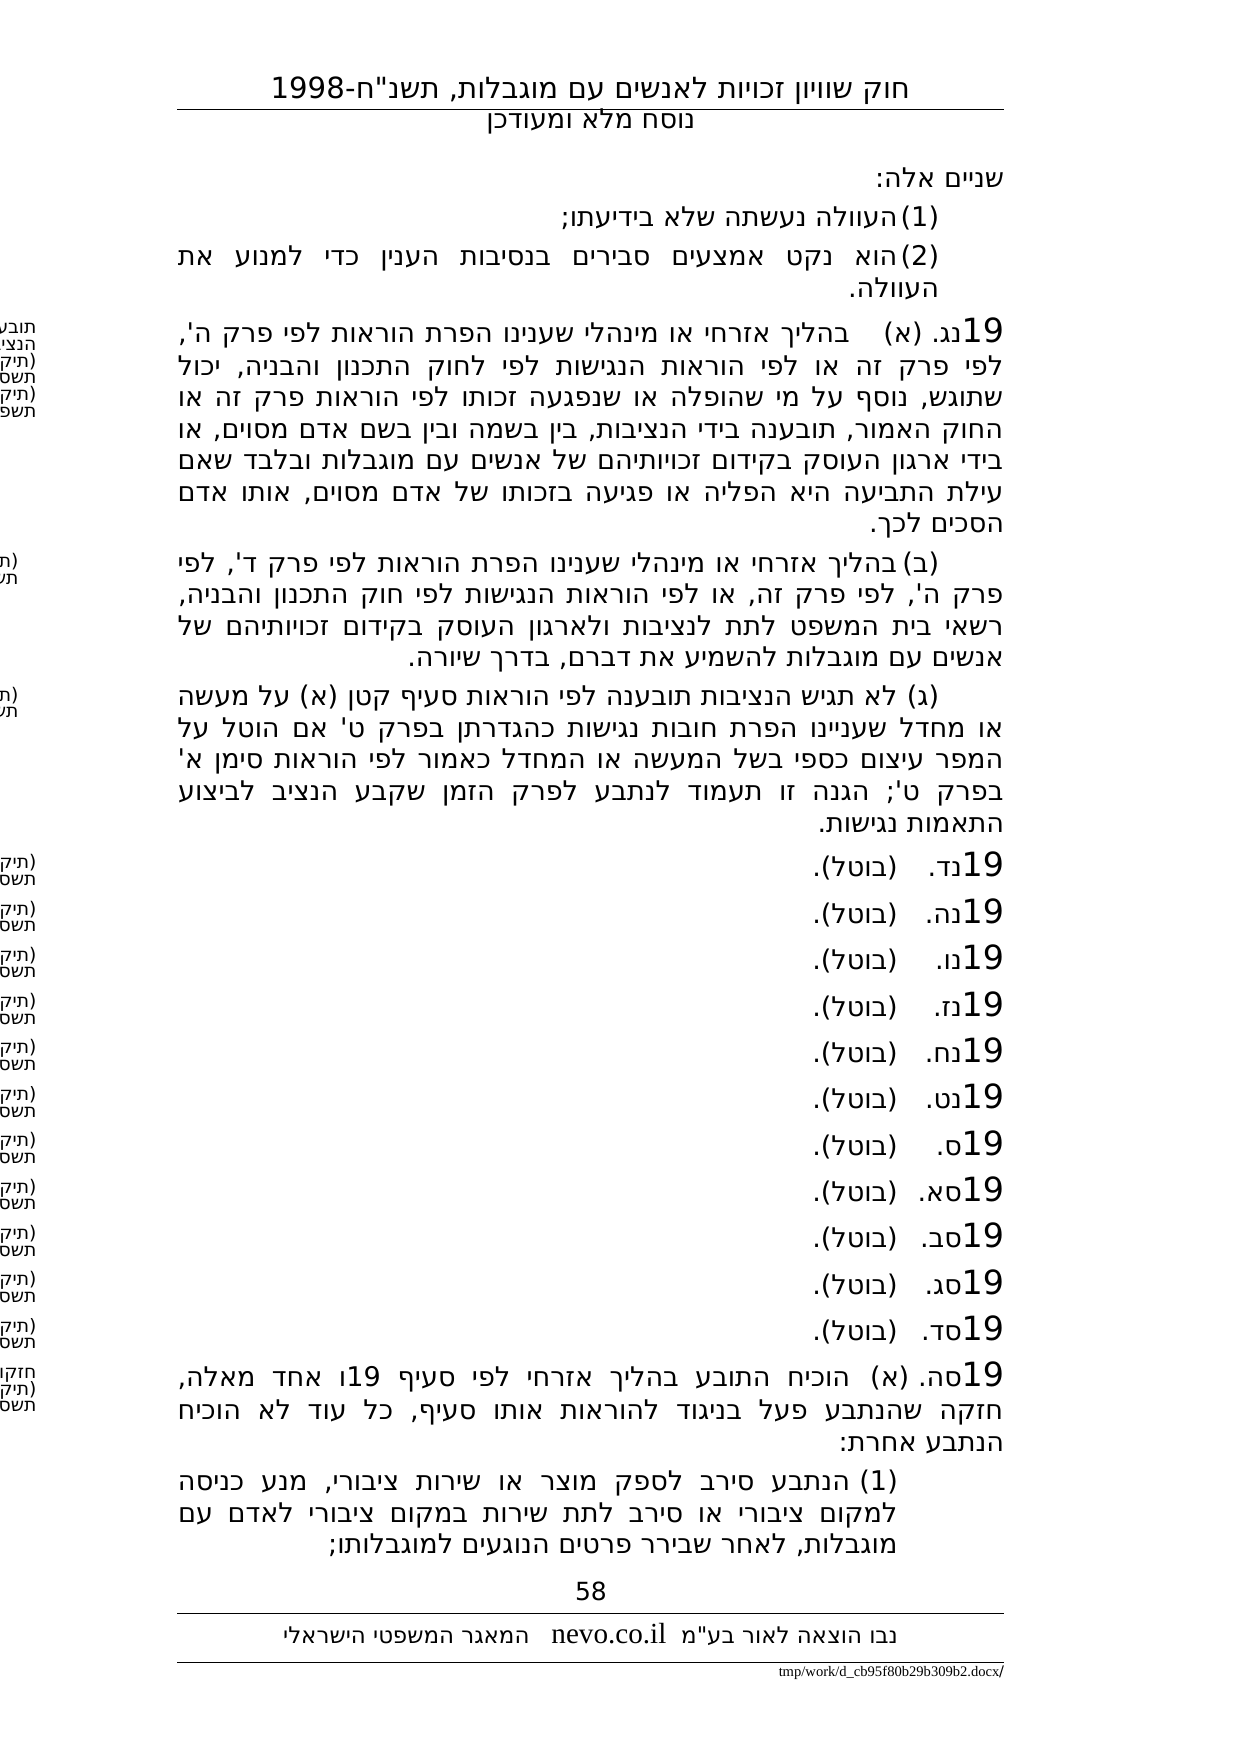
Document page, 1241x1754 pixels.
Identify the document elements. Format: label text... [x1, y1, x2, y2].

text 19סג. (בוטל). [177, 1263, 1004, 1302]
text 19נד. (בוטל). [177, 846, 1004, 885]
text 19סב. (בוטל). [177, 1217, 1004, 1256]
text 19סא. (בוטל). [177, 1170, 1004, 1209]
text (1) הנתבע סירב לספק מוצר או שירות ציבורי, מנע כניסה למקום ציבורי או סירב לתת שירות במקום ציבורי לאדם עם מוגבלות, לאחר שבירר פרטים הנוגעים למוגבלותו; [177, 1465, 898, 1560]
text 19ס. (בוטל). [177, 1124, 1004, 1163]
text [177, 162, 1004, 194]
text 19סד. (בוטל). [177, 1309, 1004, 1348]
text 19נו. (בוטל). [177, 939, 1004, 977]
text (1) העוולה נעשתה שלא בידיעתו; [177, 201, 939, 233]
text (ב) בהליך אזרחי או מינהלי שענינו הפרת הוראות לפי פרק ד', לפי פרק ה', לפי פרק זה, או לפי הוראות הנגישות לפי חוק התכנון והבניה, רשאי בית המשפט לתת לנציבות ולארגון העוסק בקידום זכויותיהם של אנשים עם מוגבלות להשמיע את דברם, בדרך שיורה. [177, 547, 1004, 673]
text 19נט. (בוטל). [177, 1078, 1004, 1117]
text 19נז. (בוטל). [177, 985, 1004, 1024]
text 19סה. (א) הוכיח התובע בהליך אזרחי לפי סעיף 19ו אחד מאלה, חזקה שהנתבע פעל בניגוד להוראות אותו סעיף, כל עוד לא הוכיח הנתבע אחרת: [177, 1356, 1004, 1458]
text 19נה. (בוטל). [177, 892, 1004, 931]
text 19נג. (א) בהליך אזרחי או מינהלי שענינו הפרת הוראות לפי פרק ה', לפי פרק זה או לפי הוראות הנגישות לפי לחוק התכנון והבניה, יכול שתוגש, נוסף על מי שהופלה או שנפגעה זכותו לפי הוראות פרק זה או החוק האמור, תובענה בידי הנציבות, בין בשמה ובין בשם אדם מסוים, או בידי ארגון העוסק בקידום זכויותיהם של אנשים עם מוגבלות ובלבד שאם עילת התביעה היא הפליה או פגיעה בזכותו של אדם מסוים, אותו אדם הסכים לכך. [177, 311, 1004, 539]
text (2) הוא נקט אמצעים סבירים בנסיבות הענין כדי למנוע את העוולה. [177, 241, 939, 304]
text 19נח. (בוטל). [177, 1031, 1004, 1070]
text (ג) לא תגיש הנציבות תובענה לפי הוראות סעיף קטן (א) על מעשה או מחדל שעניינו הפרת חובות נגישות כהגדרתן בפרק ט' אם הוטל על המפר עיצום כספי בשל המעשה או המחדל כאמור לפי הוראות סימן א' בפרק ט'; הגנה זו תעמוד לנתבע לפרק הזמן שקבע הנציב לביצוע התאמות נגישות. [177, 681, 1004, 838]
